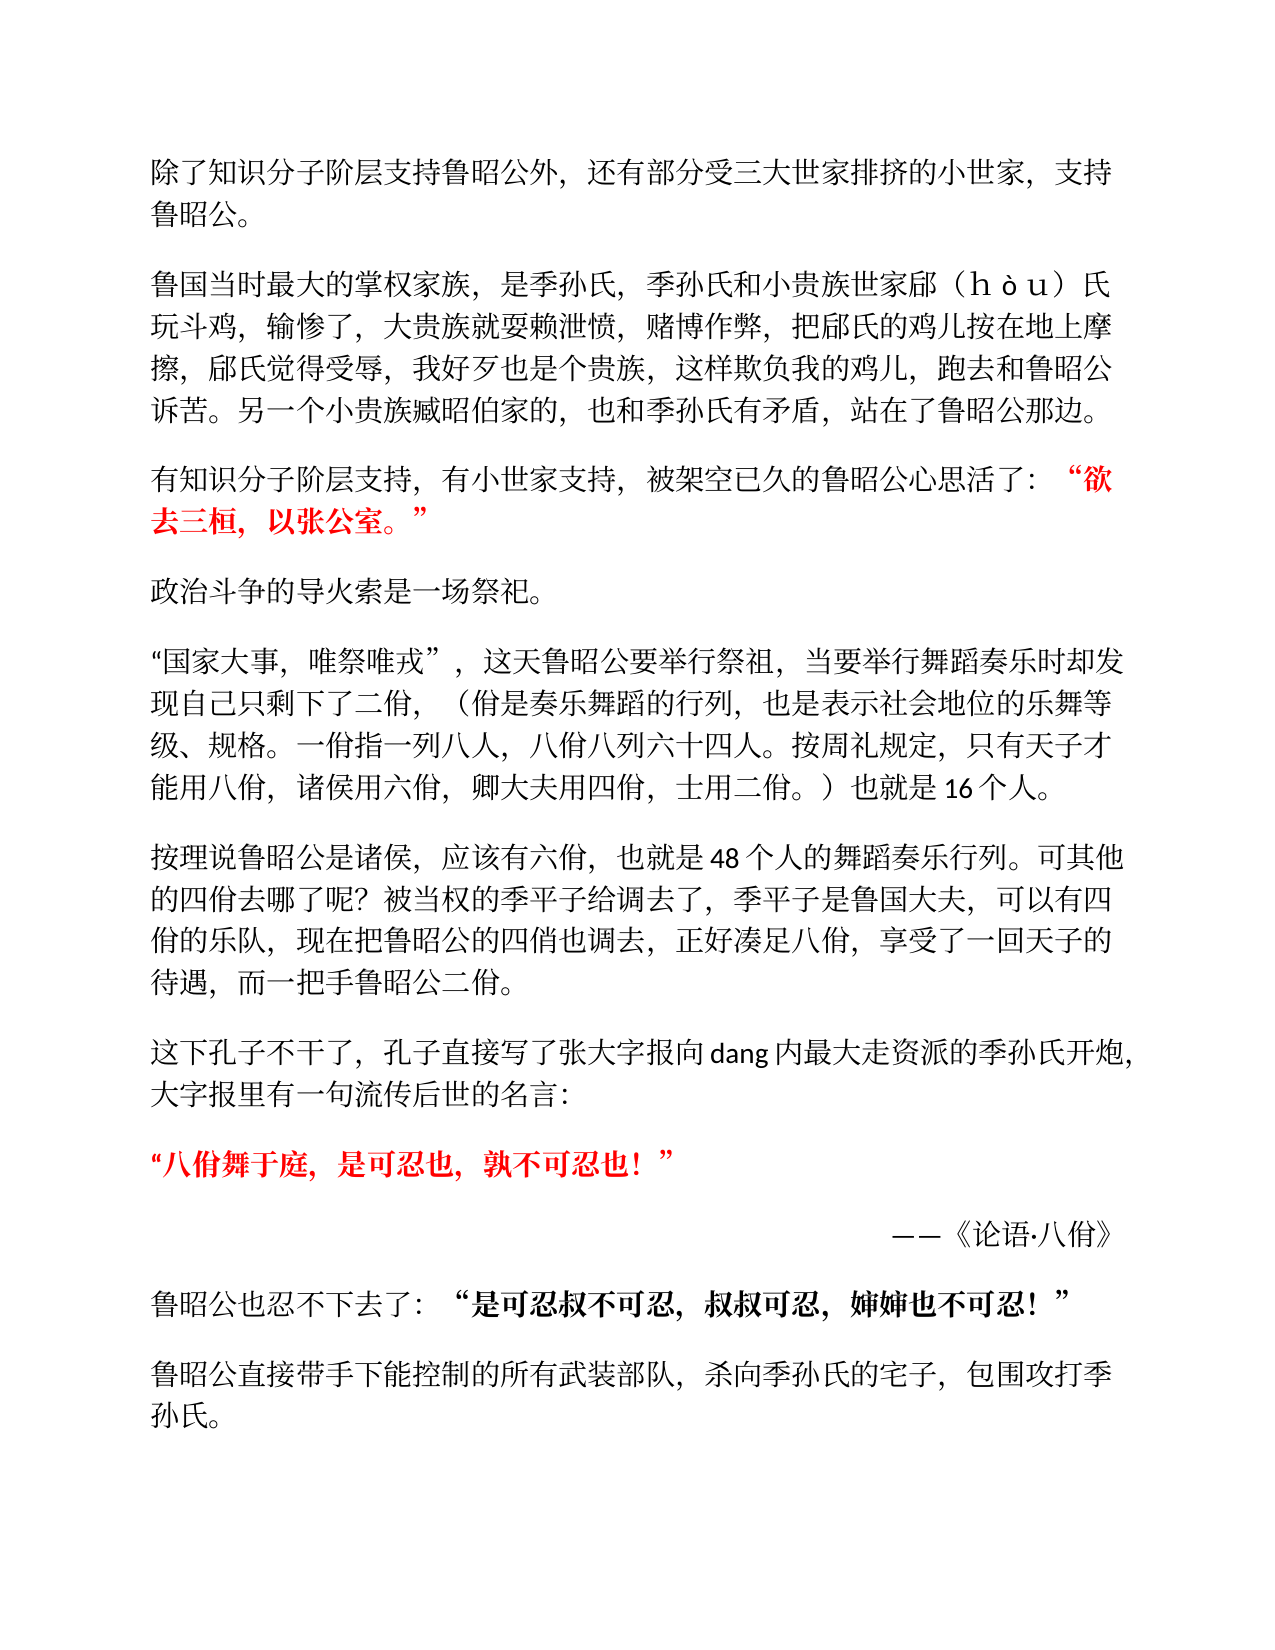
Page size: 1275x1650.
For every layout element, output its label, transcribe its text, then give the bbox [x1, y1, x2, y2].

text “八佾舞于庭，是可忍也，孰不可忍也！” [150, 1142, 1125, 1184]
text 除了知识分子阶层支持鲁昭公外，还有部分受三大世家排挤的小世家，支持鲁昭公。 [150, 150, 1125, 234]
text 鲁昭公也忍不下去了：“是可忍叔不可忍，叔叔可忍，婶婶也不可忍！” [150, 1282, 1125, 1323]
text 这下孔子不干了，孔子直接写了张大字报向dang内最大走资派的季孙氏开炮，大字报里有一句流传后世的名言： [150, 1030, 1125, 1114]
text ——《论语·八佾》 [150, 1212, 1125, 1253]
text 有知识分子阶层支持，有小世家支持，被架空已久的鲁昭公心思活了：“欲去三桓，以张公室。” [150, 457, 1125, 541]
text “国家大事，唯祭唯戎”，这天鲁昭公要举行祭祖，当要举行舞蹈奏乐时却发现自己只剩下了二佾，（佾是奏乐舞蹈的行列，也是表示社会地位的乐舞等级、规格。一佾指一列八人，八佾八列六十四人。按周礼规定，只有天子才能用八佾，诸侯用六佾，卿大夫用四佾，士用二佾。）也就是16个人。 [150, 639, 1125, 806]
text 政治斗争的导火索是一场祭祀。 [150, 569, 1125, 611]
text 鲁国当时最大的掌权家族，是季孙氏，季孙氏和小贵族世家郈（ｈòｕ）氏玩斗鸡，输惨了，大贵族就耍赖泄愤，赌博作弊，把郈氏的鸡儿按在地上摩擦，郈氏觉得受辱，我好歹也是个贵族，这样欺负我的鸡儿，跑去和鲁昭公诉苦。另一个小贵族臧昭伯家的，也和季孙氏有矛盾，站在了鲁昭公那边。 [150, 262, 1125, 429]
text 按理说鲁昭公是诸侯，应该有六佾，也就是48个人的舞蹈奏乐行列。可其他的四佾去哪了呢？被当权的季平子给调去了，季平子是鲁国大夫，可以有四佾的乐队，现在把鲁昭公的四俏也调去，正好凑足八佾，享受了一回天子的待遇，而一把手鲁昭公二佾。 [150, 834, 1125, 1002]
text 鲁昭公直接带手下能控制的所有武装部队，杀向季孙氏的宅子，包围攻打季孙氏。 [150, 1351, 1125, 1435]
